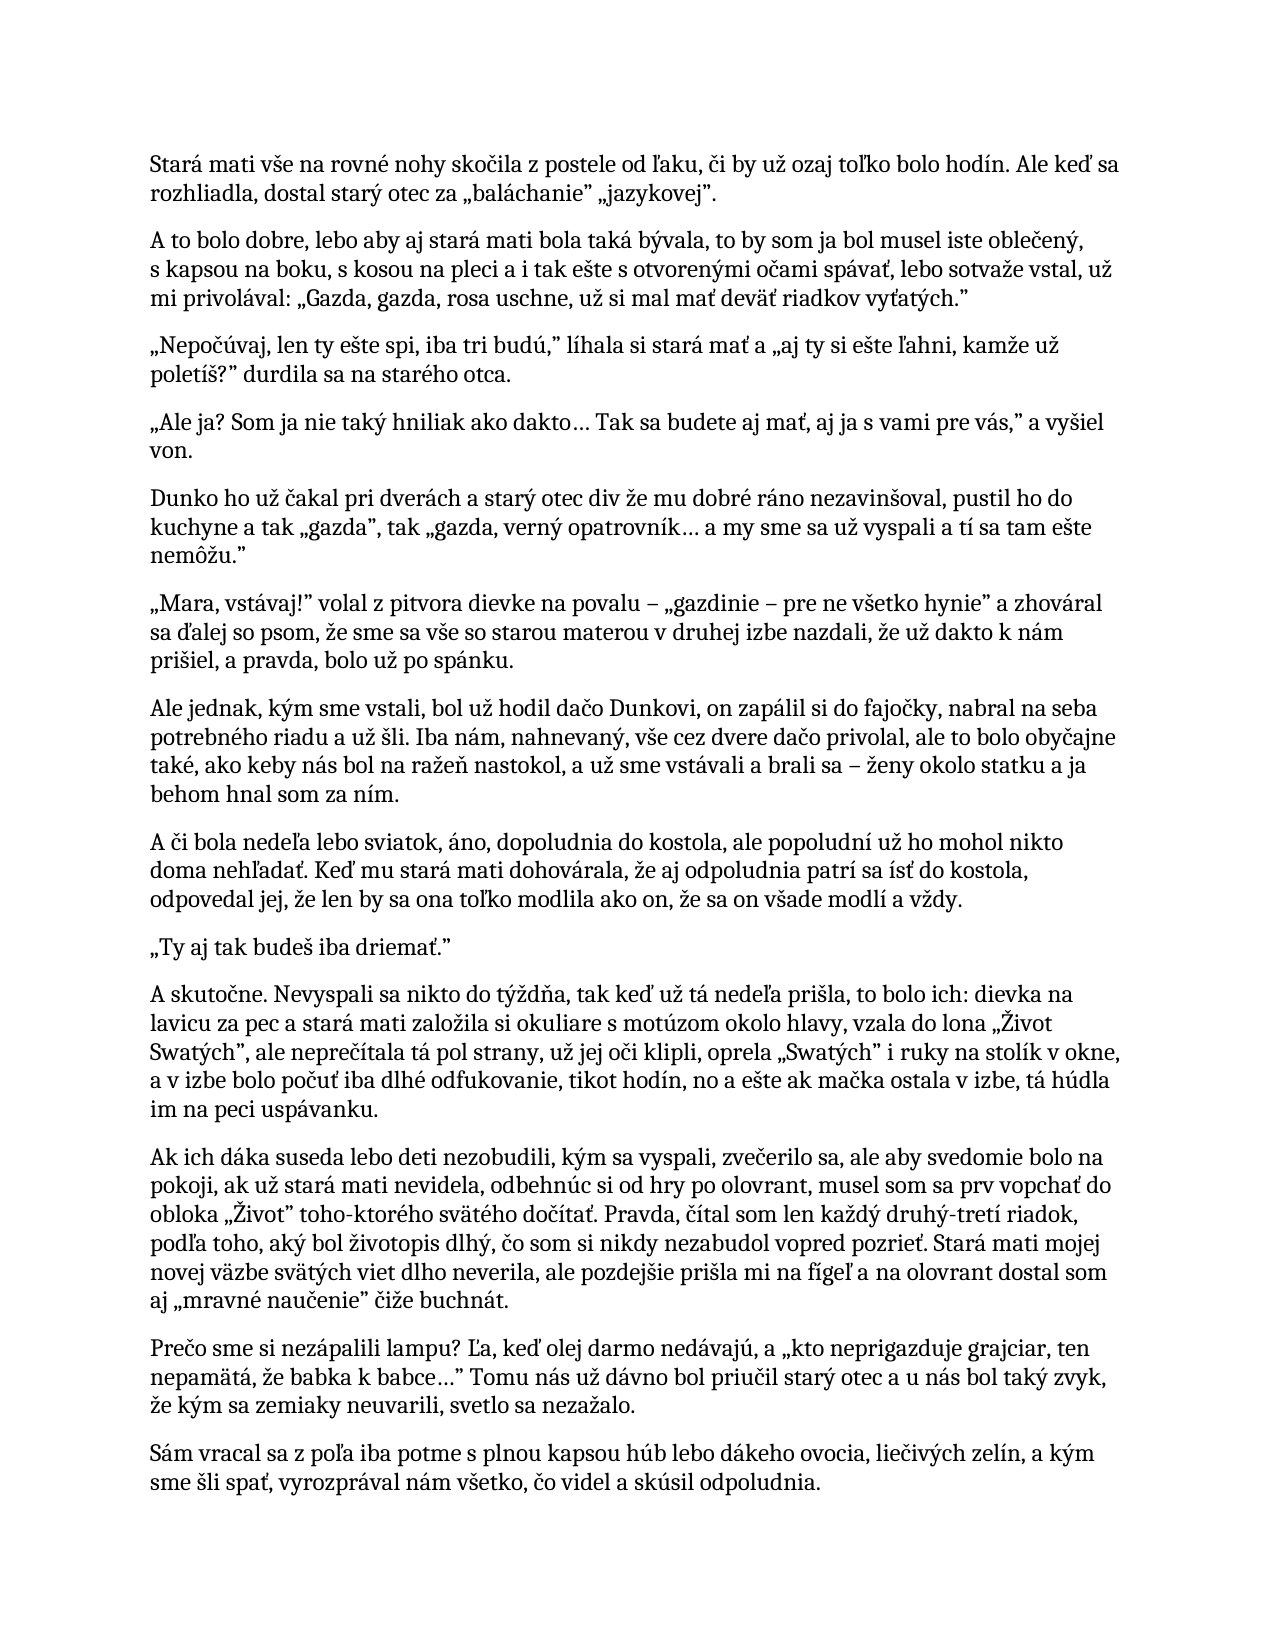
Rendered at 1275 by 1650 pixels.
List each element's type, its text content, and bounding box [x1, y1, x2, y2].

text „Ale ja? Som ja nie taký hniliak ako dakto… Tak sa budete aj mať, aj ja s vami pre vás,” a vyšiel von. [150, 407, 1125, 465]
text Sám vracal sa z poľa iba potme s plnou kapsou húb lebo dákeho ovocia, liečivých zelín, a kým sme šli spať, vyrozprával nám všetko, čo videl a skúsil odpoludnia. [150, 1439, 1125, 1496]
text A to bolo dobre, lebo aby aj stará mati bola taká bývala, to by som ja bol musel iste oblečený, s kapsou na boku, s kosou na pleci a i tak ešte s otvorenými očami spávať, lebo sotvaže vstal, už mi privolával: „Gazda, gazda, rosa uschne, už si mal mať deväť riadkov vyťatých.” [150, 226, 1125, 312]
text Stará mati vše na rovné nohy skočila z postele od ľaku, či by už ozaj toľko bolo hodín. Ale keď sa rozhliadla, dostal starý otec za „baláchanie” „jazykovej”. [150, 150, 1125, 207]
text Ak ich dáka suseda lebo deti nezobudili, kým sa vyspali, zvečerilo sa, ale aby svedomie bolo na pokoji, ak už stará mati nevidela, odbehnúc si od hry po olovrant, musel som sa prv vopchať do obloka „Život” toho-ktorého svätého dočítať. Pravda, čítal som len každý druhý-tretí riadok, podľa toho, aký bol životopis dlhý, čo som si nikdy nezabudol vopred pozrieť. Stará mati mojej novej väzbe svätých viet dlho neverila, ale pozdejšie prišla mi na fígeľ a na olovrant dostal som aj „mravné naučenie” čiže buchnát. [150, 1142, 1125, 1315]
text „Mara, vstávaj!” volal z pitvora dievke na povalu – „gazdinie – pre ne všetko hynie” a zhováral sa ďalej so psom, že sme sa vše so starou materou v druhej izbe nazdali, že už dakto k nám prišiel, a pravda, bolo už po spánku. [150, 589, 1125, 675]
text Ale jednak, kým sme vstali, bol už hodil dačo Dunkovi, on zapálil si do fajočky, nabral na seba potrebného riadu a už šli. Iba nám, nahnevaný, vše cez dvere dačo privolal, ale to bolo obyčajne také, ako keby nás bol na ražeň nastokol, a už sme vstávali a brali sa – ženy okolo statku a ja behom hnal som za ním. [150, 694, 1125, 809]
text „Ty aj tak budeš iba driemať.” [150, 932, 1125, 961]
text Prečo sme si nezápalili lampu? Ľa, keď olej darmo nedávajú, a „kto neprigazduje grajciar, ten nepamätá, že babka k babce…” Tomu nás už dávno bol priučil starý otec a u nás bol taký zvyk, že kým sa zemiaky neuvarili, svetlo sa nezažalo. [150, 1334, 1125, 1420]
text A skutočne. Nevyspali sa nikto do týždňa, tak keď už tá nedeľa prišla, to bolo ich: dievka na lavicu za pec a stará mati založila si okuliare s motúzom okolo hlavy, vzala do lona „Život Swatých”, ale neprečítala tá pol strany, už jej oči klipli, oprela „Swatých” i ruky na stolík v okne, a v izbe bolo počuť iba dlhé odfukovanie, tikot hodín, no a ešte ak mačka ostala v izbe, tá húdla im na peci uspávanku. [150, 980, 1125, 1124]
text A či bola nedeľa lebo sviatok, áno, dopoludnia do kostola, ale popoludní už ho mohol nikto doma nehľadať. Keď mu stará mati dohovárala, že aj odpoludnia patrí sa ísť do kostola, odpovedal jej, že len by sa ona toľko modlila ako on, že sa on všade modlí a vždy. [150, 827, 1125, 914]
text „Nepočúvaj, len ty ešte spi, iba tri budú,” líhala si stará mať a „aj ty si ešte ľahni, kamže už poletíš?” durdila sa na starého otca. [150, 331, 1125, 389]
text Dunko ho už čakal pri dverách a starý otec div že mu dobré ráno nezavinšoval, pustil ho do kuchyne a tak „gazda”, tak „gazda, verný opatrovník… a my sme sa už vyspali a tí sa tam ešte nemôžu.” [150, 484, 1125, 570]
